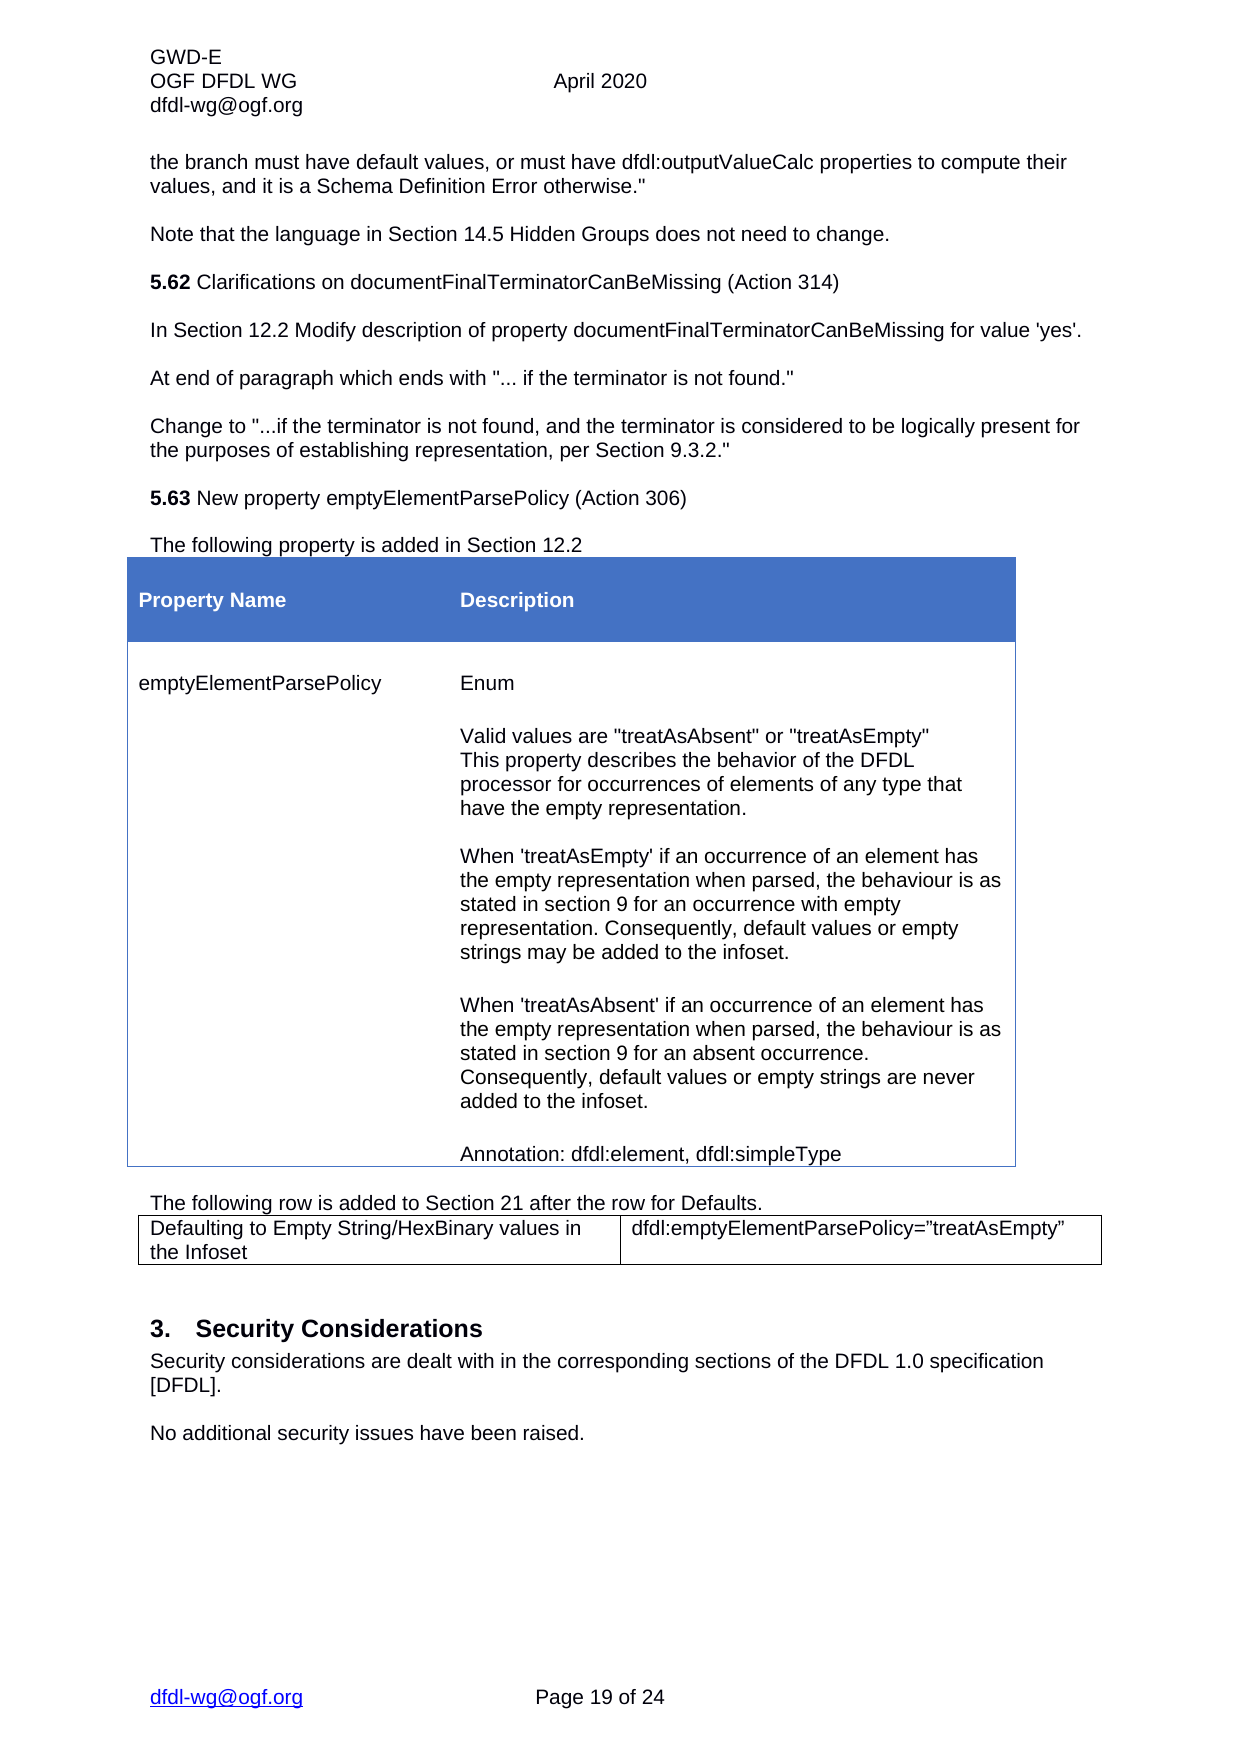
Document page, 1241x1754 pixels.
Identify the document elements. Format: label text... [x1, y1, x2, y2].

table_cell emptyElementParsePolicy [128, 642, 448, 1166]
table_header dfdl:emptyElementParsePolicy=”treatAsEmpty” [621, 1216, 1101, 1263]
table_header Description [448, 558, 1015, 641]
text Note that the language in Section 14.5 Hidden Groups does not need to change. [150, 222, 1090, 246]
subtitle Security Considerations [150, 1313, 1090, 1342]
text At end of paragraph which ends with "... if the terminator is not found." [150, 366, 1090, 389]
text Security considerations are dealt with in the corresponding sections of the DFDL 1.0 specification [DFDL]. [150, 1348, 1090, 1396]
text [150, 150, 1090, 198]
text Change to "...if the terminator is not found, and the terminator is considered to be logically present for the purposes of establishing representation, per Section 9.3.2." [150, 413, 1090, 461]
text 5.63 New property emptyElementParsePolicy (Action 306) [150, 485, 1090, 509]
text No additional security issues have been raised. [150, 1420, 1090, 1444]
table_header Defaulting to Empty String/HexBinary values in the Infoset [139, 1216, 620, 1263]
table_header Property Name [128, 558, 448, 641]
table_cell Enum Valid values are "treatAsAbsent" or "treatAsEmpty" This property describes the behavior of the DFDL processor for occurrences of elements of any type that have the empty representation. When 'treatAsEmpty' if an occurrence of an element has the empty representation when parsed, the behaviour is as stated in section 9 for an occurrence with empty representation. Consequently, default values or empty strings may be added to the infoset. When 'treatAsAbsent' if an occurrence of an element has the empty representation when parsed, the behaviour is as stated in section 9 for an absent occurrence. Consequently, default values or empty strings are never added to the infoset. Annotation: dfdl:element, dfdl:simpleType [448, 642, 1015, 1166]
text In Section 12.2 Modify description of property documentFinalTerminatorCanBeMissing for value 'yes'. [150, 318, 1090, 342]
text The following row is added to Section 21 after the row for Defaults. [150, 1191, 1090, 1214]
text The following property is added in Section 12.2 [150, 533, 1090, 557]
text 5.62 Clarifications on documentFinalTerminatorCanBeMissing (Action 314) [150, 270, 1090, 294]
